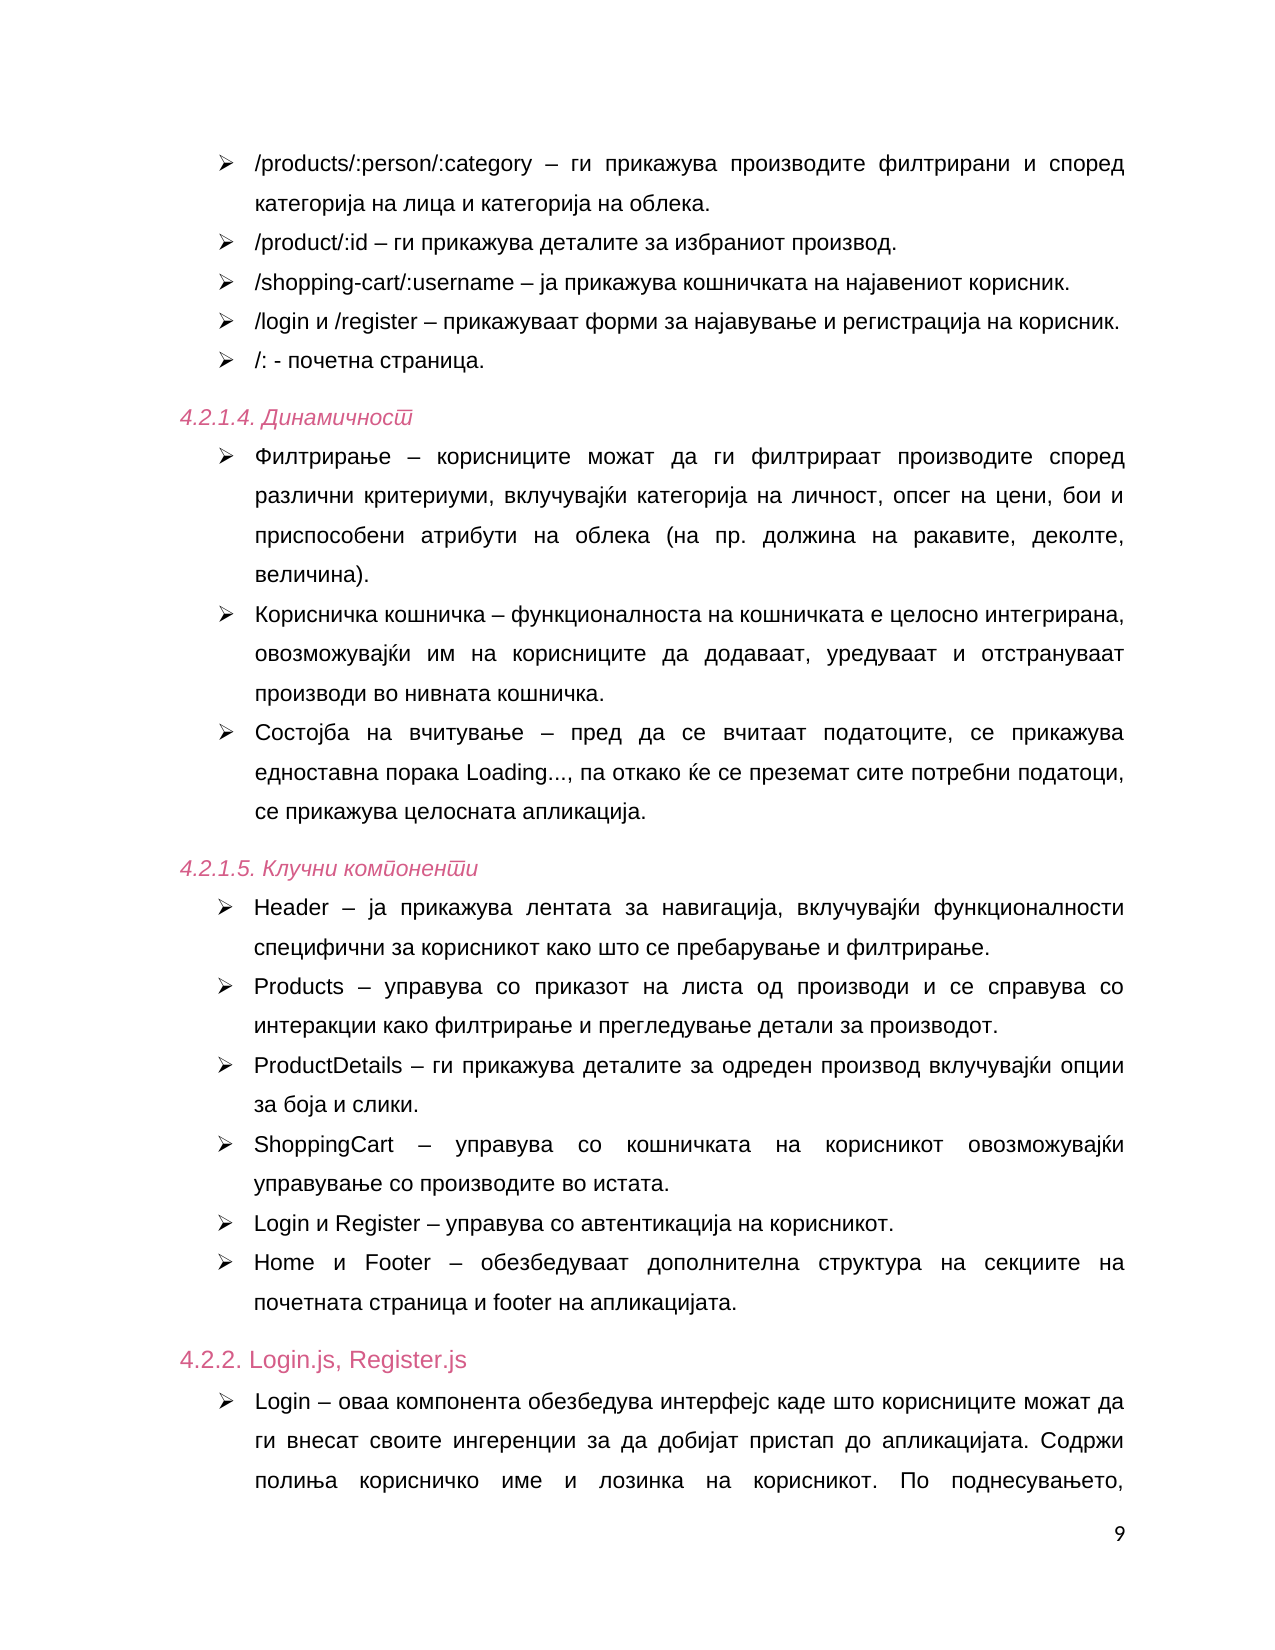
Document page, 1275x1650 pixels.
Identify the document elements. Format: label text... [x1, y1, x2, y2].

list Login и Register – управува со автентикација на корисникот. [216, 1210, 1125, 1236]
list Состојба на вчитување – пред да се вчитаат податоците, се прикажува едноставна порака Loading..., па откако ќе се преземат сите потребни податоци, се прикажува целосната апликација. [217, 719, 1125, 825]
list /shopping-cart/:username – ја прикажува кошничката на најавениот корисник. [217, 268, 1125, 295]
subtitle 4.2.2. Login.js, Register.js [179, 1345, 1125, 1374]
list /products/:person/:category – ги прикажува производите филтрирани и според категорија на лица и категорија на облека. [217, 150, 1125, 216]
list /: - почетна страница. [217, 347, 1125, 374]
subtitle 4.2.1.5. Клучни компоненти [179, 854, 1125, 881]
list Филтрирање – корисниците можат да ги филтрираат производите според различни критериуми, вклучувајќи категорија на личност, опсег на цени, бои и приспособени атрибути на облека (на пр. должина на ракавите, деколте, величина). [217, 443, 1125, 588]
list Products – управува со приказот на листа од производи и се справува со интеракции како филтрирање и прегледување детали за производот. [216, 973, 1125, 1039]
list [217, 1388, 1125, 1493]
subtitle 4.2.1.4. Динамичност [179, 403, 1125, 430]
list Корисничка кошничка – функционалноста на кошничката е целосно интегрирана, овозможувајќи им на корисниците да додаваат, уредуваат и отстрануваат производи во нивната кошничка. [217, 601, 1125, 706]
list Header – ја прикажува лентата за навигација, вклучувајќи функционалности специфични за корисникот како што се пребарување и филтрирање. [216, 894, 1125, 960]
list ProductDetails – ги прикажува деталите за одреден производ вклучувајќи опции за боја и слики. [216, 1052, 1125, 1118]
list ShoppingCart – управува со кошничката на корисникот овозможувајќи управување со производите во истата. [216, 1131, 1125, 1197]
list /product/:id – ги прикажува деталите за избраниот производ. [217, 229, 1125, 255]
list /login и /register – прикажуваат форми за најавување и регистрација на корисник. [217, 308, 1125, 334]
list Home и Footer – обезбедуваат дополнителна структура на секциите на почетната страница и footer на апликацијата. [216, 1249, 1125, 1315]
